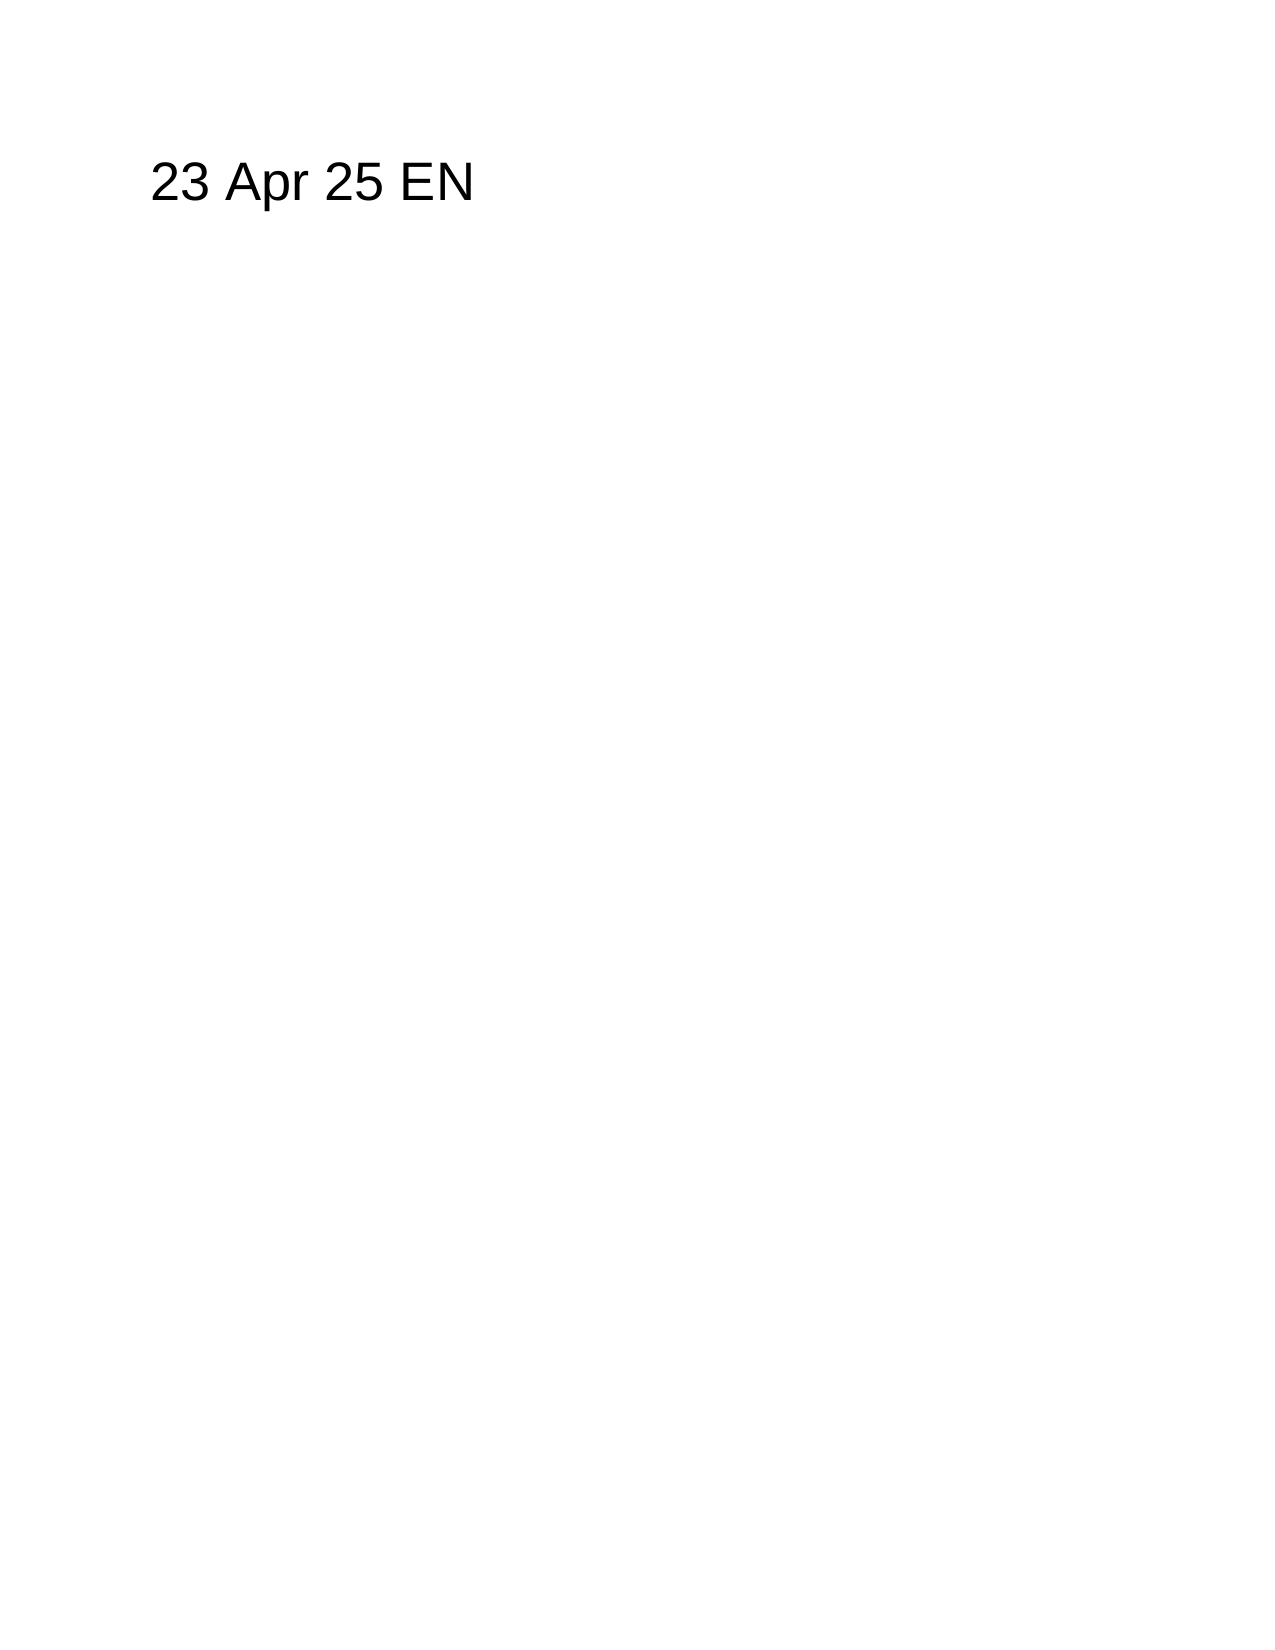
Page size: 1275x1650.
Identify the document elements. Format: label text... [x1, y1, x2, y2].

title 23 Apr 25 EN [150, 150, 1125, 212]
